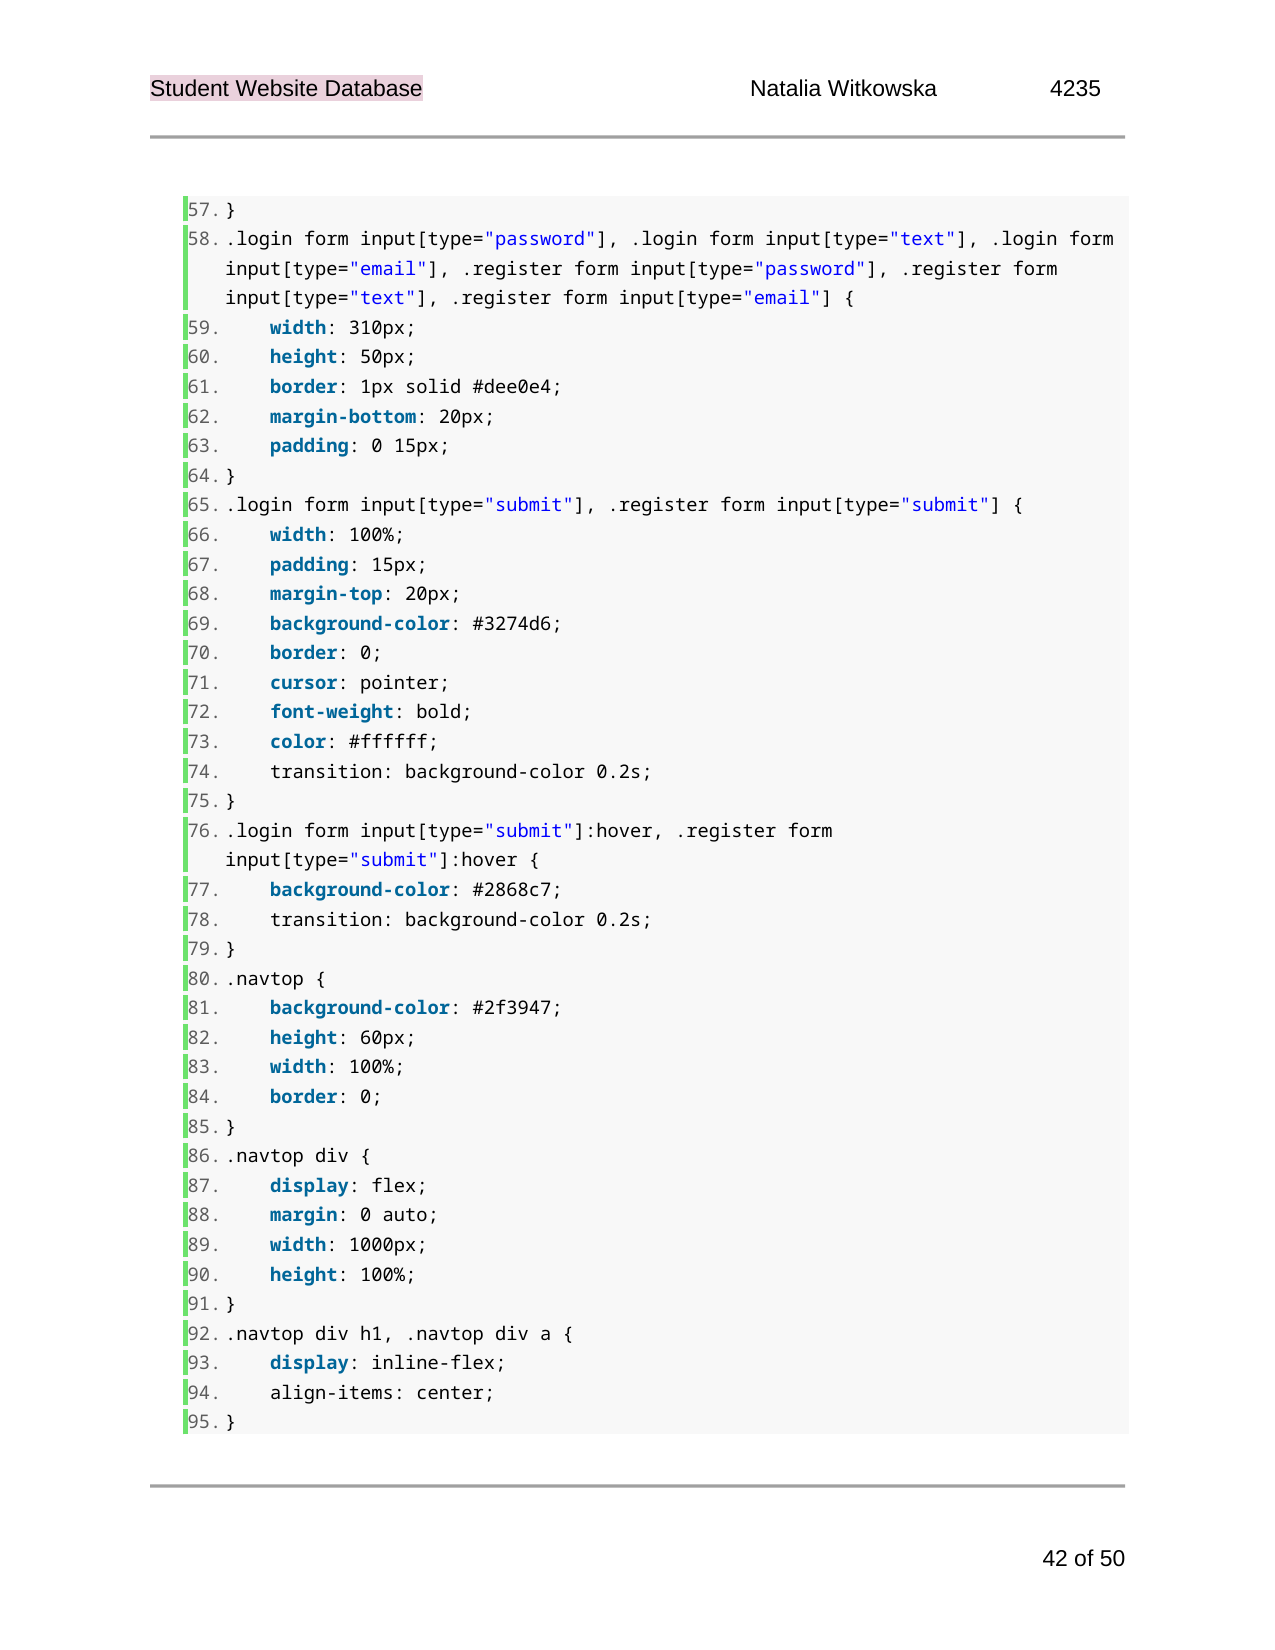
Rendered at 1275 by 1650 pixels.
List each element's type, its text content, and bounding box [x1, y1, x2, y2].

list background-color: #3274d6; [188, 610, 1129, 636]
list display: inline-flex; [183, 1349, 1129, 1375]
list .navtop div { [183, 1142, 1129, 1168]
list border: 0; [183, 639, 1129, 665]
list width: 100%; [188, 1054, 1129, 1079]
list transition: background-color 0.2s; [188, 758, 1129, 783]
list .login form input[type="submit"]:hover, .register form input[type="submit"]:hover { [188, 817, 1129, 872]
list display: flex; [188, 1172, 1129, 1198]
list width: 1000px; [188, 1231, 1129, 1257]
list align-items: center; [188, 1379, 1129, 1405]
list margin: 0 auto; [188, 1202, 1129, 1227]
list height: 100%; [188, 1261, 1129, 1286]
list transition: background-color 0.2s; [188, 906, 1129, 931]
list color: #ffffff; [188, 728, 1129, 754]
list border: 0; [188, 1083, 1129, 1109]
list } [188, 196, 1129, 221]
list height: 50px; [188, 344, 1129, 369]
list .login form input[type="submit"], .register form input[type="submit"] { [188, 492, 1129, 517]
list } [188, 1113, 1129, 1138]
list cursor: pointer; [188, 669, 1129, 695]
list font-weight: bold; [188, 699, 1129, 724]
list padding: 15px; [188, 551, 1129, 576]
list height: 60px; [188, 1024, 1129, 1050]
list border: 1px solid #dee0e4; [188, 373, 1129, 399]
list width: 100%; [188, 521, 1129, 547]
list } [188, 935, 1129, 961]
list .navtop { [188, 965, 1129, 991]
list } [183, 787, 1129, 813]
list padding: 0 15px; [183, 432, 1129, 458]
list .login form input[type="password"], .login form input[type="text"], .login form input[type="email"], .register form input[type="password"], .register form input[type="text"], .register form input[type="email"] { [188, 225, 1129, 310]
list background-color: #2868c7; [188, 876, 1129, 902]
list background-color: #2f3947; [183, 994, 1129, 1020]
list margin-top: 20px; [188, 580, 1129, 606]
list } [188, 462, 1129, 488]
list } [188, 1290, 1129, 1316]
list width: 310px; [188, 314, 1129, 340]
list } [188, 1409, 1129, 1434]
list .navtop div h1, .navtop div a { [188, 1320, 1129, 1346]
list margin-bottom: 20px; [188, 403, 1129, 428]
